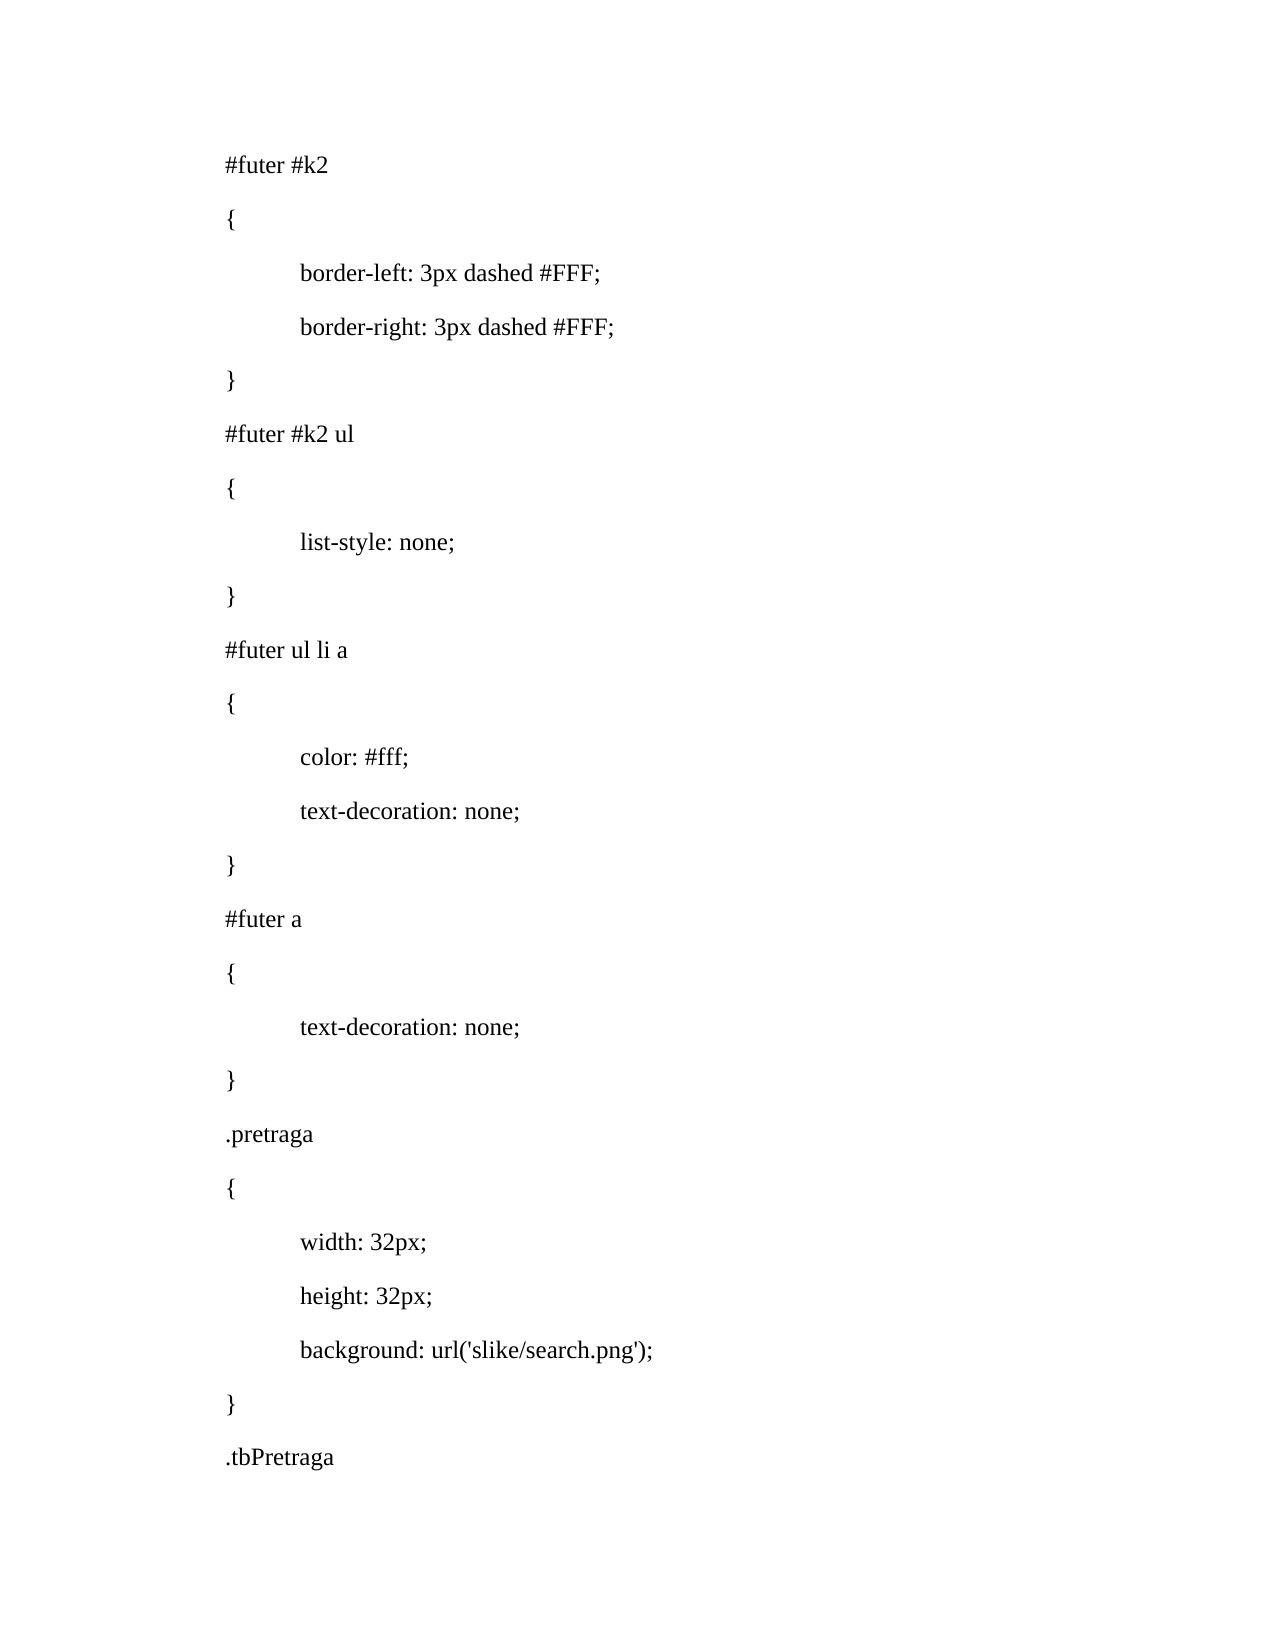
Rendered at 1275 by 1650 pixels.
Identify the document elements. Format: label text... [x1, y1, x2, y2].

text #futer #k2 [187, 150, 1125, 179]
text border-right: 3px dashed #FFF; [187, 312, 1125, 340]
text #futer ul li a [187, 635, 1125, 663]
text } [187, 365, 1125, 394]
text .pretraga [187, 1119, 1125, 1148]
text { [187, 204, 1125, 233]
text } [187, 1389, 1125, 1417]
text height: 32px; [187, 1281, 1125, 1310]
text { [187, 1173, 1125, 1202]
text } [187, 581, 1125, 609]
text list-style: none; [187, 527, 1125, 556]
text #futer a [187, 904, 1125, 933]
text #futer #k2 ul [187, 419, 1125, 448]
text background: url('slike/search.png'); [187, 1335, 1125, 1363]
text } [187, 850, 1125, 879]
text } [187, 1066, 1125, 1094]
text .tbPretraga [187, 1442, 1125, 1471]
text { [187, 688, 1125, 717]
text width: 32px; [187, 1227, 1125, 1256]
text text-decoration: none; [187, 1012, 1125, 1040]
text { [187, 473, 1125, 502]
text text-decoration: none; [187, 796, 1125, 825]
text color: #fff; [187, 742, 1125, 771]
text border-left: 3px dashed #FFF; [187, 258, 1125, 286]
text { [187, 958, 1125, 987]
